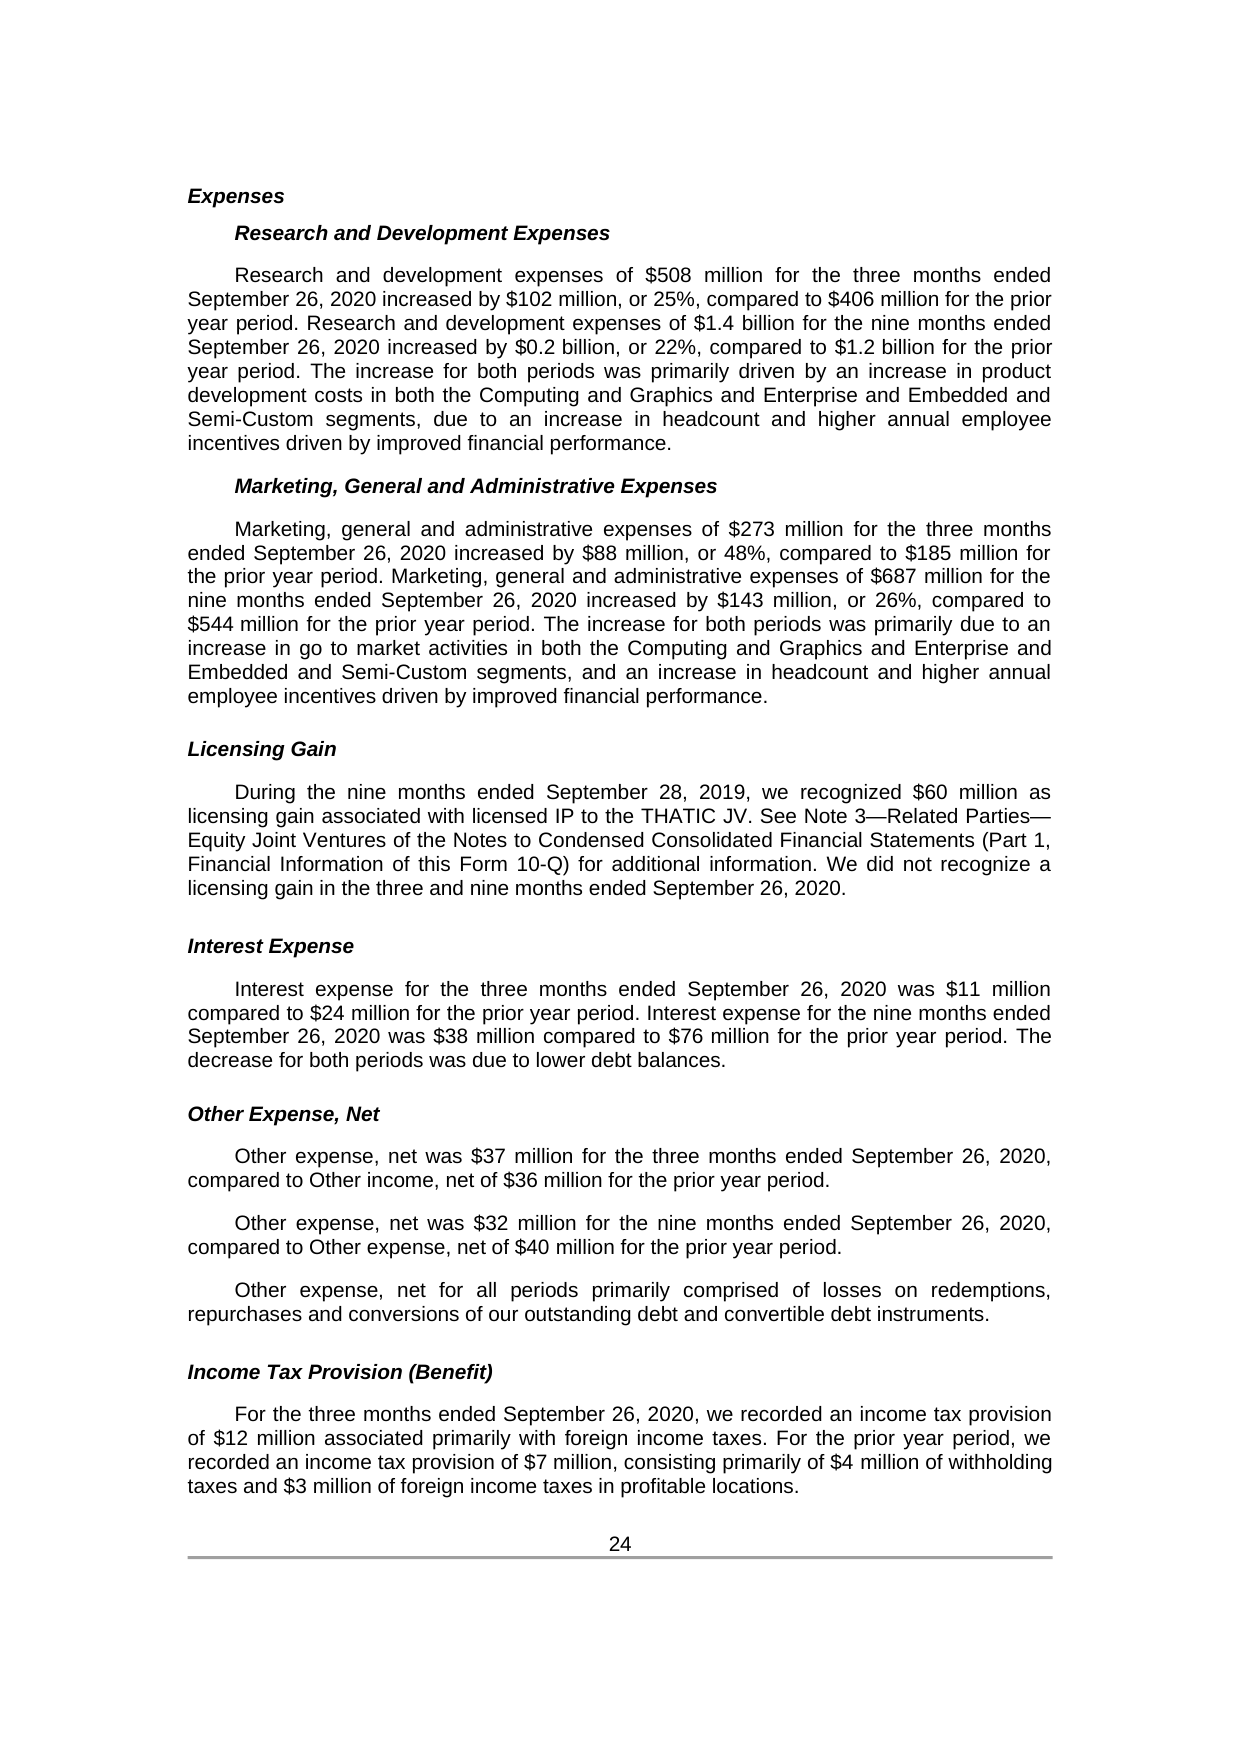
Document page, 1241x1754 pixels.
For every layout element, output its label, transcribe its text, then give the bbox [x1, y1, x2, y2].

text Interest expense for the three months ended September 26, 2020 was $11 million compared to $24 million for the prior year period. Interest expense for the nine months ended September 26, 2020 was $38 million compared to $76 million for the prior year period. The decrease for both periods was due to lower debt balances. [187, 976, 1053, 1072]
text Research and development expenses of $508 million for the three months ended September 26, 2020 increased by $102 million, or 25%, compared to $406 million for the prior year period. Research and development expenses of $1.4 billion for the nine months ended September 26, 2020 increased by $0.2 billion, or 22%, compared to $1.2 billion for the prior year period. The increase for both periods was primarily driven by an increase in product development costs in both the Computing and Graphics and Enterprise and Embedded and Semi-Custom segments, due to an increase in headcount and higher annual employee incentives driven by improved financial performance. [187, 263, 1053, 455]
text Expenses [187, 184, 1053, 208]
text Other expense, net was $32 million for the nine months ended September 26, 2020, compared to Other expense, net of $40 million for the prior year period. [187, 1211, 1053, 1259]
text Licensing Gain [187, 737, 1053, 761]
text 24 [187, 1532, 1053, 1556]
text Other Expense, Net [187, 1101, 1053, 1125]
text During the nine months ended September 28, 2019, we recognized $60 million as licensing gain associated with licensed IP to the THATIC JV. See Note 3—Related Parties—Equity Joint Ventures of the Notes to Condensed Consolidated Financial Statements (Part 1, Financial Information of this Form 10-Q) for additional information. We did not recognize a licensing gain in the three and nine months ended September 26, 2020. [187, 780, 1053, 900]
text Marketing, general and administrative expenses of $273 million for the three months ended September 26, 2020 increased by $88 million, or 48%, compared to $185 million for the prior year period. Marketing, general and administrative expenses of $687 million for the nine months ended September 26, 2020 increased by $143 million, or 26%, compared to $544 million for the prior year period. The increase for both periods was primarily due to an increase in go to market activities in both the Computing and Graphics and Enterprise and Embedded and Semi-Custom segments, and an increase in headcount and higher annual employee incentives driven by improved financial performance. [187, 516, 1053, 708]
text Other expense, net for all periods primarily comprised of losses on redemptions, repurchases and conversions of our outstanding debt and convertible debt instruments. [187, 1277, 1053, 1325]
text Research and Development Expenses [187, 221, 1053, 244]
text Interest Expense [187, 934, 1053, 958]
text Other expense, net was $37 million for the three months ended September 26, 2020, compared to Other income, net of $36 million for the prior year period. [187, 1144, 1053, 1192]
text Income Tax Provision (Benefit) [187, 1359, 1053, 1383]
text For the three months ended September 26, 2020, we recorded an income tax provision of $12 million associated primarily with foreign income taxes. For the prior year period, we recorded an income tax provision of $7 million, consisting primarily of $4 million of withholding taxes and $3 million of foreign income taxes in profitable locations. [187, 1402, 1053, 1498]
text Marketing, General and Administrative Expenses [187, 474, 1053, 498]
